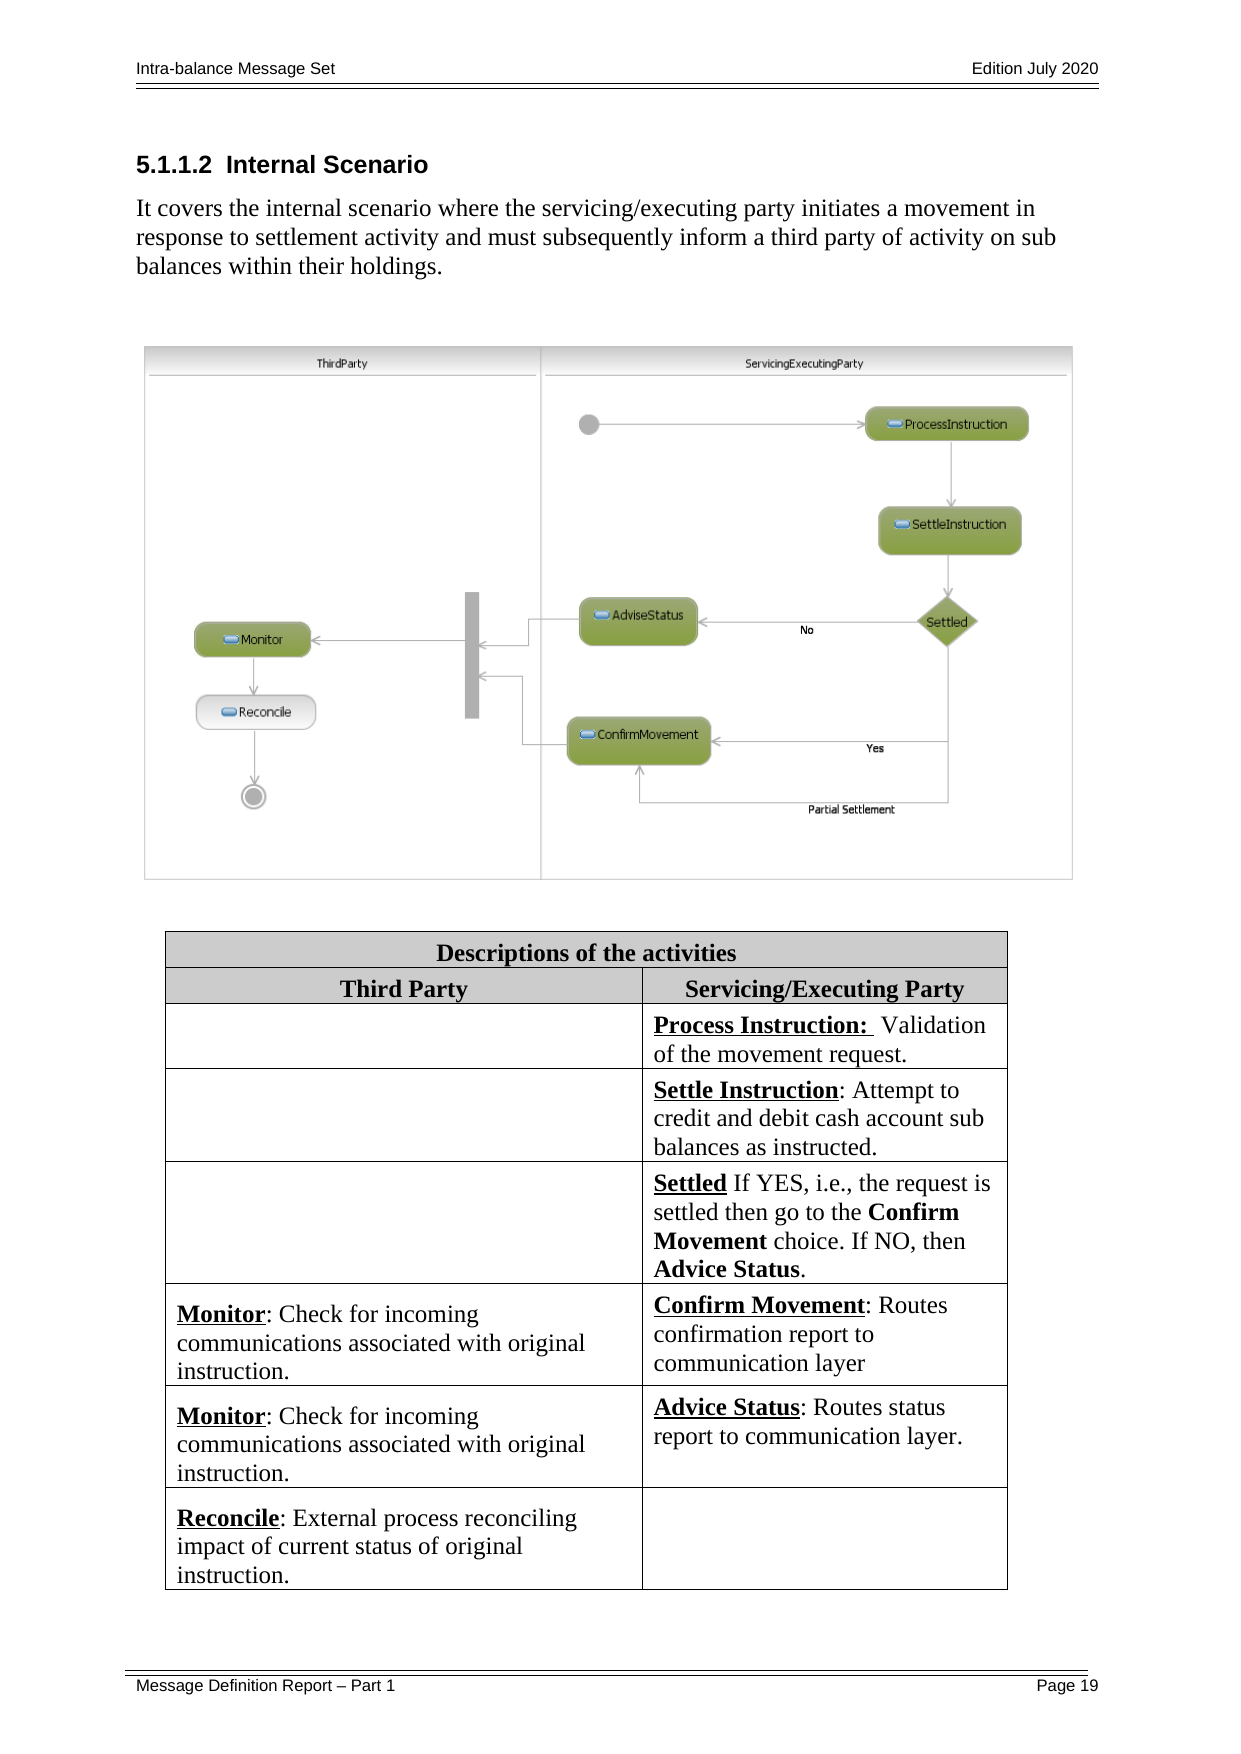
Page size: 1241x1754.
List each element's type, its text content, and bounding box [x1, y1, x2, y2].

table_cell Monitor: Check for incoming communications associated with original instruction. [166, 1386, 642, 1487]
text It covers the internal scenario where the servicing/executing party initiates a movement in response to settlement activity and must subsequently inform a third party of activity on sub balances within their holdings. [136, 193, 1104, 280]
table_cell [166, 1004, 642, 1067]
table_cell [643, 1488, 1007, 1589]
table_cell Third Party [166, 968, 642, 1003]
table_header Descriptions of the activities [166, 932, 1007, 967]
subtitle Internal Scenario [136, 150, 1104, 179]
table_cell Settled If YES, i.e., the request is settled then go to the Confirm Movement choice. If NO, then Advice Status. [643, 1162, 1007, 1283]
table_cell [166, 1162, 642, 1283]
table_cell Reconcile: External process reconciling impact of current status of original instruction. [166, 1488, 642, 1589]
table_cell Confirm Movement: Routes confirmation report to communication layer [643, 1284, 1007, 1385]
table_cell Advice Status: Routes status report to communication layer. [643, 1386, 1007, 1487]
table_cell Servicing/Executing Party [643, 968, 1007, 1003]
table_cell Settle Instruction: Attempt to credit and debit cash account sub balances as instructed. [643, 1069, 1007, 1161]
table_cell Monitor: Check for incoming communications associated with original instruction. [166, 1284, 642, 1385]
table_cell Process Instruction: Validation of the movement request. [643, 1004, 1007, 1067]
table_cell [166, 1069, 642, 1161]
